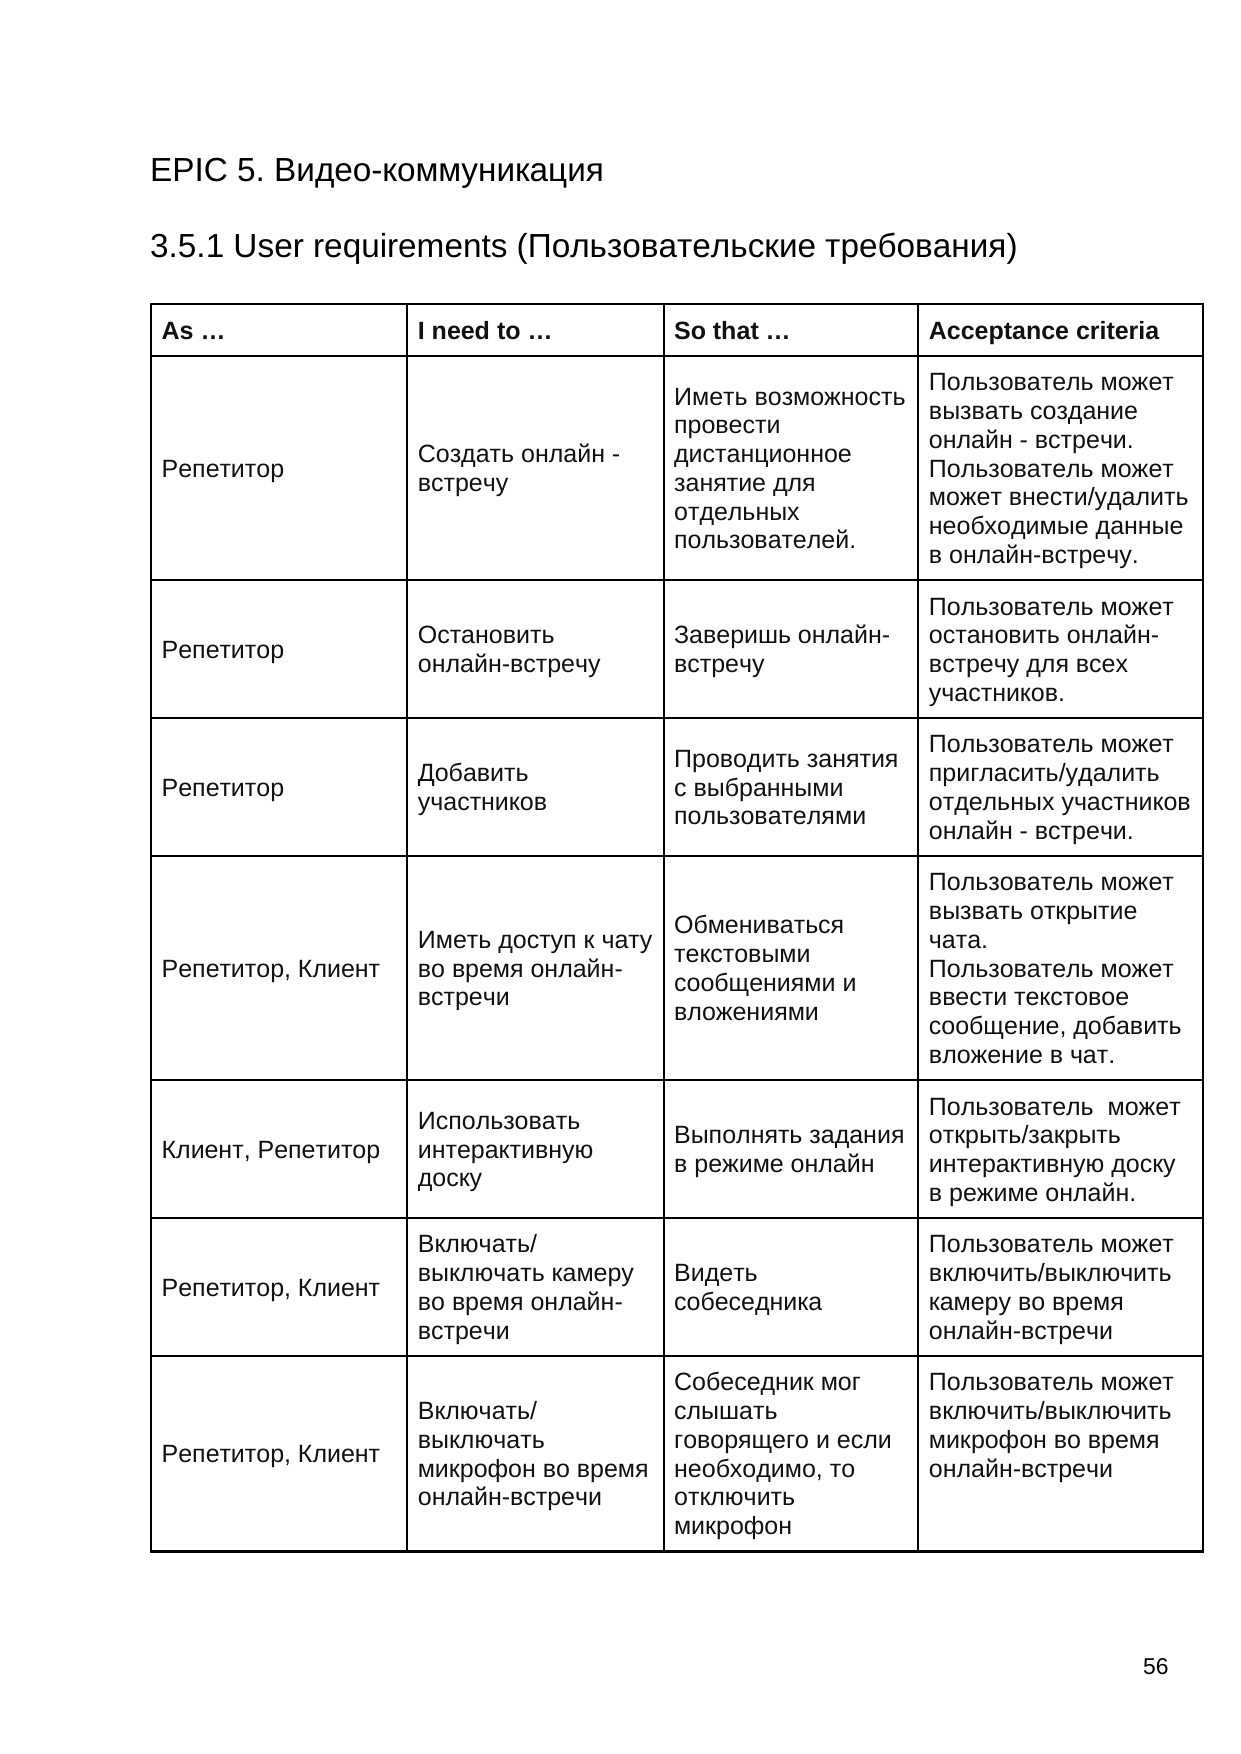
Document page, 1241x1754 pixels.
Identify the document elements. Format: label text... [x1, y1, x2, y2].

table_cell Использовать интерактивную доску [408, 1081, 663, 1217]
table_cell Пользователь может вызвать открытие чата. Пользователь может ввести текстовое сообщение, добавить вложение в чат. [919, 857, 1202, 1079]
table_cell Репетитор, Клиент [152, 1219, 406, 1355]
table_cell Пользователь может остановить онлайн-встречу для всех участников. [919, 581, 1202, 717]
table_header I need to … [408, 305, 663, 355]
table_cell Репетитор, Клиент [152, 1357, 406, 1550]
table_cell Собеседник мог слышать говорящего и если необходимо, то отключить микрофон [665, 1357, 917, 1550]
table_cell Заверишь онлайн-встречу [665, 581, 917, 717]
table_cell Иметь доступ к чату во время онлайн-встречи [408, 857, 663, 1079]
table_cell Репетитор, Клиент [152, 857, 406, 1079]
subtitle 3.5.1 User requirements (Пользовательские требования) [150, 226, 1168, 264]
table_header So that … [665, 305, 917, 355]
table_cell Пользователь может пригласить/удалить отдельных участников онлайн - встречи. [919, 719, 1202, 855]
table_cell Репетитор [152, 357, 406, 579]
table_cell Видеть собеседника [665, 1219, 917, 1355]
table_cell Проводить занятия с выбранными пользователями [665, 719, 917, 855]
table_cell Пользователь может включить/выключить микрофон во время онлайн-встречи [919, 1357, 1202, 1550]
table_cell Обмениваться текстовыми сообщениями и вложениями [665, 857, 917, 1079]
table_cell Выполнять задания в режиме онлайн [665, 1081, 917, 1217]
table_cell Пользователь может открыть/закрыть интерактивную доску в режиме онлайн. [919, 1081, 1202, 1217]
table_header As … [152, 305, 406, 355]
table_cell Пользователь может включить/выключить камеру во время онлайн-встречи [919, 1219, 1202, 1355]
table_cell Включать/выключать микрофон во время онлайн-встречи [408, 1357, 663, 1550]
table_cell Иметь возможность провести дистанционное занятие для отдельных пользователей. [665, 357, 917, 579]
table_cell Клиент, Репетитор [152, 1081, 406, 1217]
table_cell Остановить онлайн-встречу [408, 581, 663, 717]
table_cell Пользователь может вызвать создание онлайн - встречи. Пользователь может может внести/удалить необходимые данные в онлайн-встречу. [919, 357, 1202, 579]
table_cell Включать/выключать камеру во время онлайн-встречи [408, 1219, 663, 1355]
table_header Acceptance criteria [919, 305, 1202, 355]
table_cell Добавить участников [408, 719, 663, 855]
table_cell Создать онлайн - встречу [408, 357, 663, 579]
table_cell Репетитор [152, 719, 406, 855]
table_cell Репетитор [152, 581, 406, 717]
subtitle EPIC 5. Видео-коммуникация [150, 150, 1168, 188]
